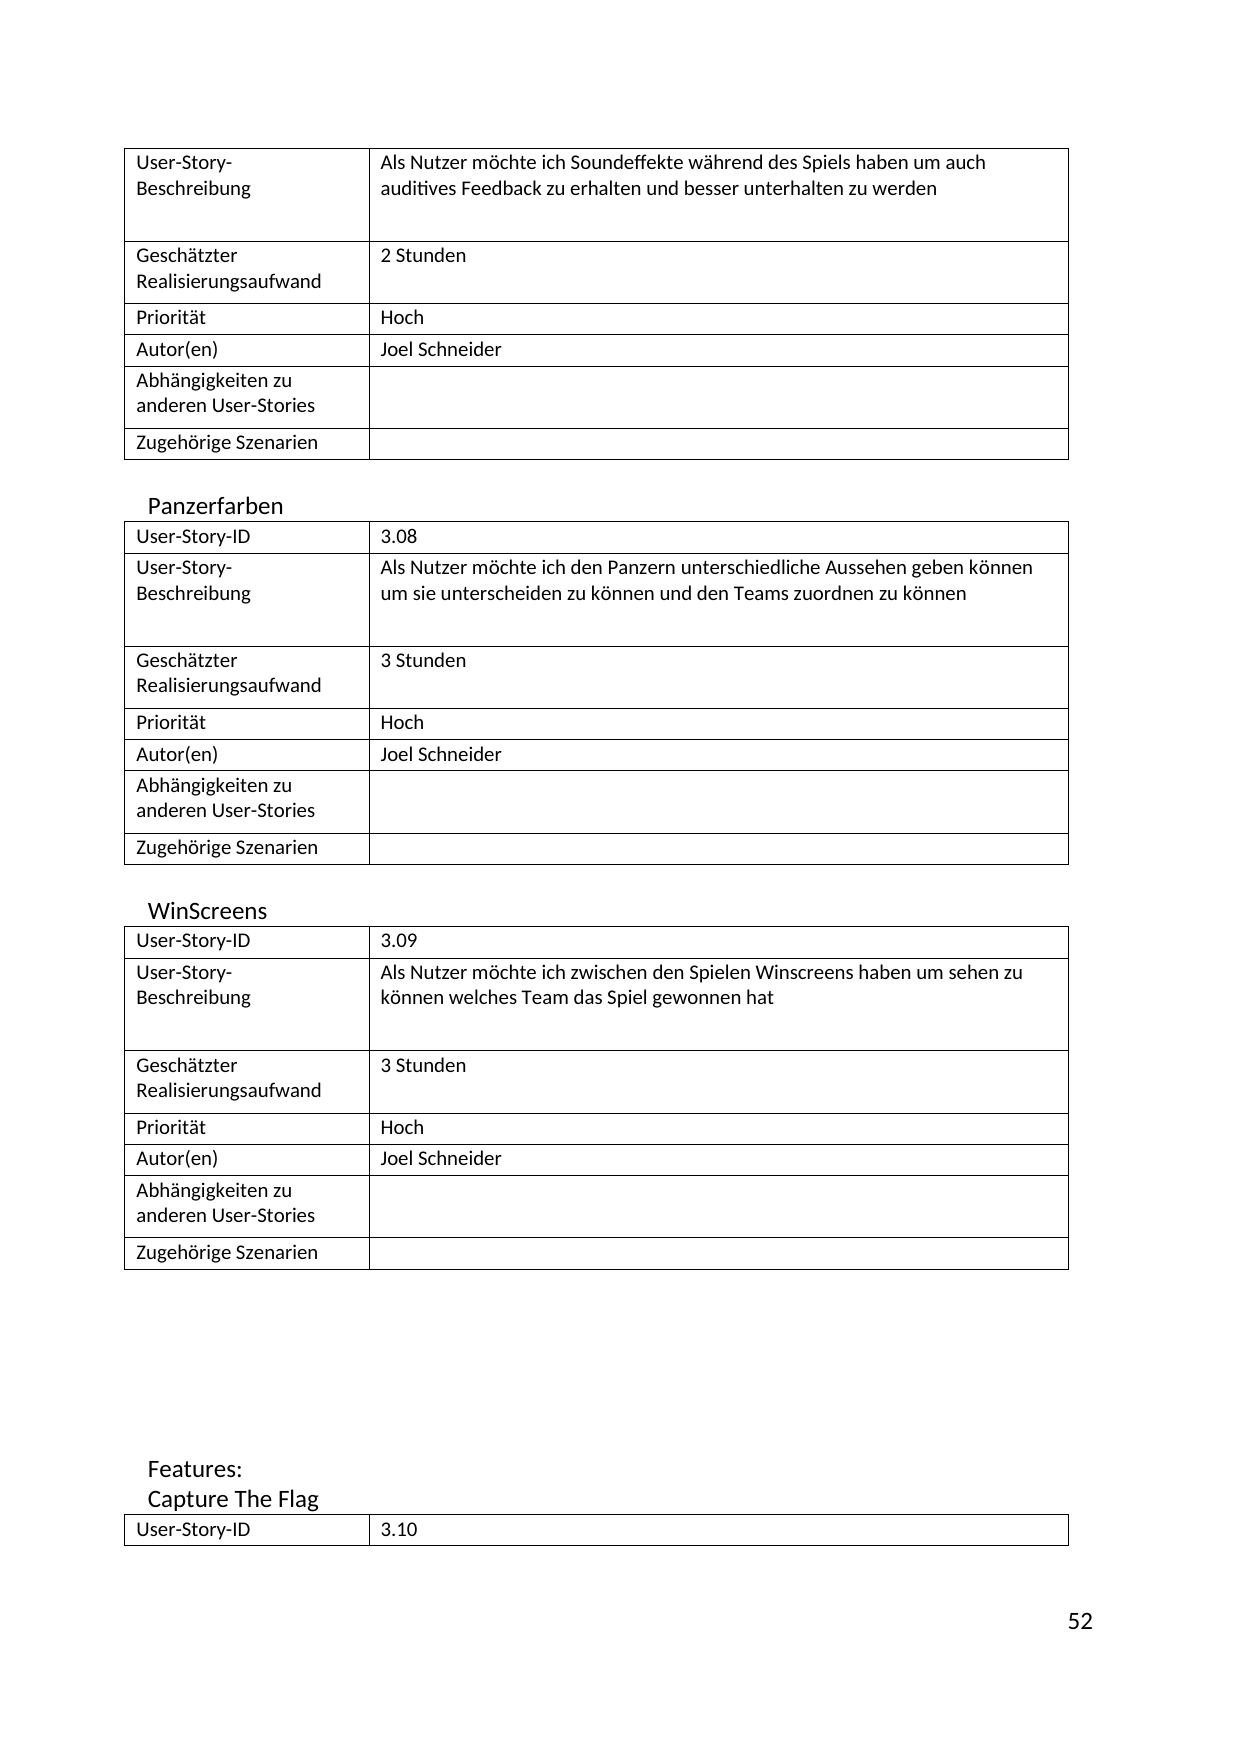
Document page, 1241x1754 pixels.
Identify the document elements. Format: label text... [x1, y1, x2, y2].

table_header User-Story-ID [125, 1515, 369, 1545]
table_cell Als Nutzer möchte ich Soundeffekte während des Spiels haben um auch auditives Feedback zu erhalten und besser unterhalten zu werden [370, 149, 1068, 241]
table_cell User-Story- Beschreibung [125, 959, 369, 1050]
table_cell Autor(en) [125, 740, 369, 770]
table_cell Hoch [370, 304, 1068, 334]
table_cell Zugehörige Szenarien [125, 429, 369, 459]
text WinScreens [148, 895, 1093, 926]
table_cell Zugehörige Szenarien [125, 834, 369, 864]
table_cell [370, 367, 1068, 427]
table_cell Hoch [370, 709, 1068, 739]
table_cell Abhängigkeiten zu anderen User-Stories [125, 1176, 369, 1237]
table_cell Autor(en) [125, 335, 369, 366]
text Features: [148, 1453, 1093, 1483]
table_cell Geschätzter Realisierungsaufwand [125, 1051, 369, 1112]
table_cell [370, 834, 1068, 864]
table_cell Joel Schneider [370, 335, 1068, 366]
table_cell Geschätzter Realisierungsaufwand [125, 647, 369, 707]
table_header User-Story-ID [125, 522, 369, 552]
table_cell User-Story- Beschreibung [125, 554, 369, 646]
table_cell 3 Stunden [370, 647, 1068, 707]
table_cell 2 Stunden [370, 242, 1068, 303]
table_cell Als Nutzer möchte ich zwischen den Spielen Winscreens haben um sehen zu können welches Team das Spiel gewonnen hat [370, 959, 1068, 1050]
table_cell 3 Stunden [370, 1051, 1068, 1112]
table_header 3.10 [370, 1515, 1068, 1545]
table_cell [370, 1238, 1068, 1269]
table_cell Joel Schneider [370, 1145, 1068, 1175]
table_header 3.08 [370, 522, 1068, 552]
text Capture The Flag [148, 1483, 1093, 1514]
table_cell Joel Schneider [370, 740, 1068, 770]
table_cell [370, 1176, 1068, 1237]
table_cell Autor(en) [125, 1145, 369, 1175]
table_cell Priorität [125, 304, 369, 334]
table_cell Abhängigkeiten zu anderen User-Stories [125, 771, 369, 832]
text Panzerfarben [148, 491, 1093, 521]
table_cell Geschätzter Realisierungsaufwand [125, 242, 369, 303]
table_cell [370, 771, 1068, 832]
table_header User-Story-ID [125, 927, 369, 957]
table_cell Priorität [125, 709, 369, 739]
table_cell Abhängigkeiten zu anderen User-Stories [125, 367, 369, 427]
table_cell Hoch [370, 1114, 1068, 1144]
table_header 3.09 [370, 927, 1068, 957]
table_cell [370, 429, 1068, 459]
table_cell User-Story- Beschreibung [125, 149, 369, 241]
table_cell Priorität [125, 1114, 369, 1144]
table_cell Als Nutzer möchte ich den Panzern unterschiedliche Aussehen geben können um sie unterscheiden zu können und den Teams zuordnen zu können [370, 554, 1068, 646]
table_cell Zugehörige Szenarien [125, 1238, 369, 1269]
